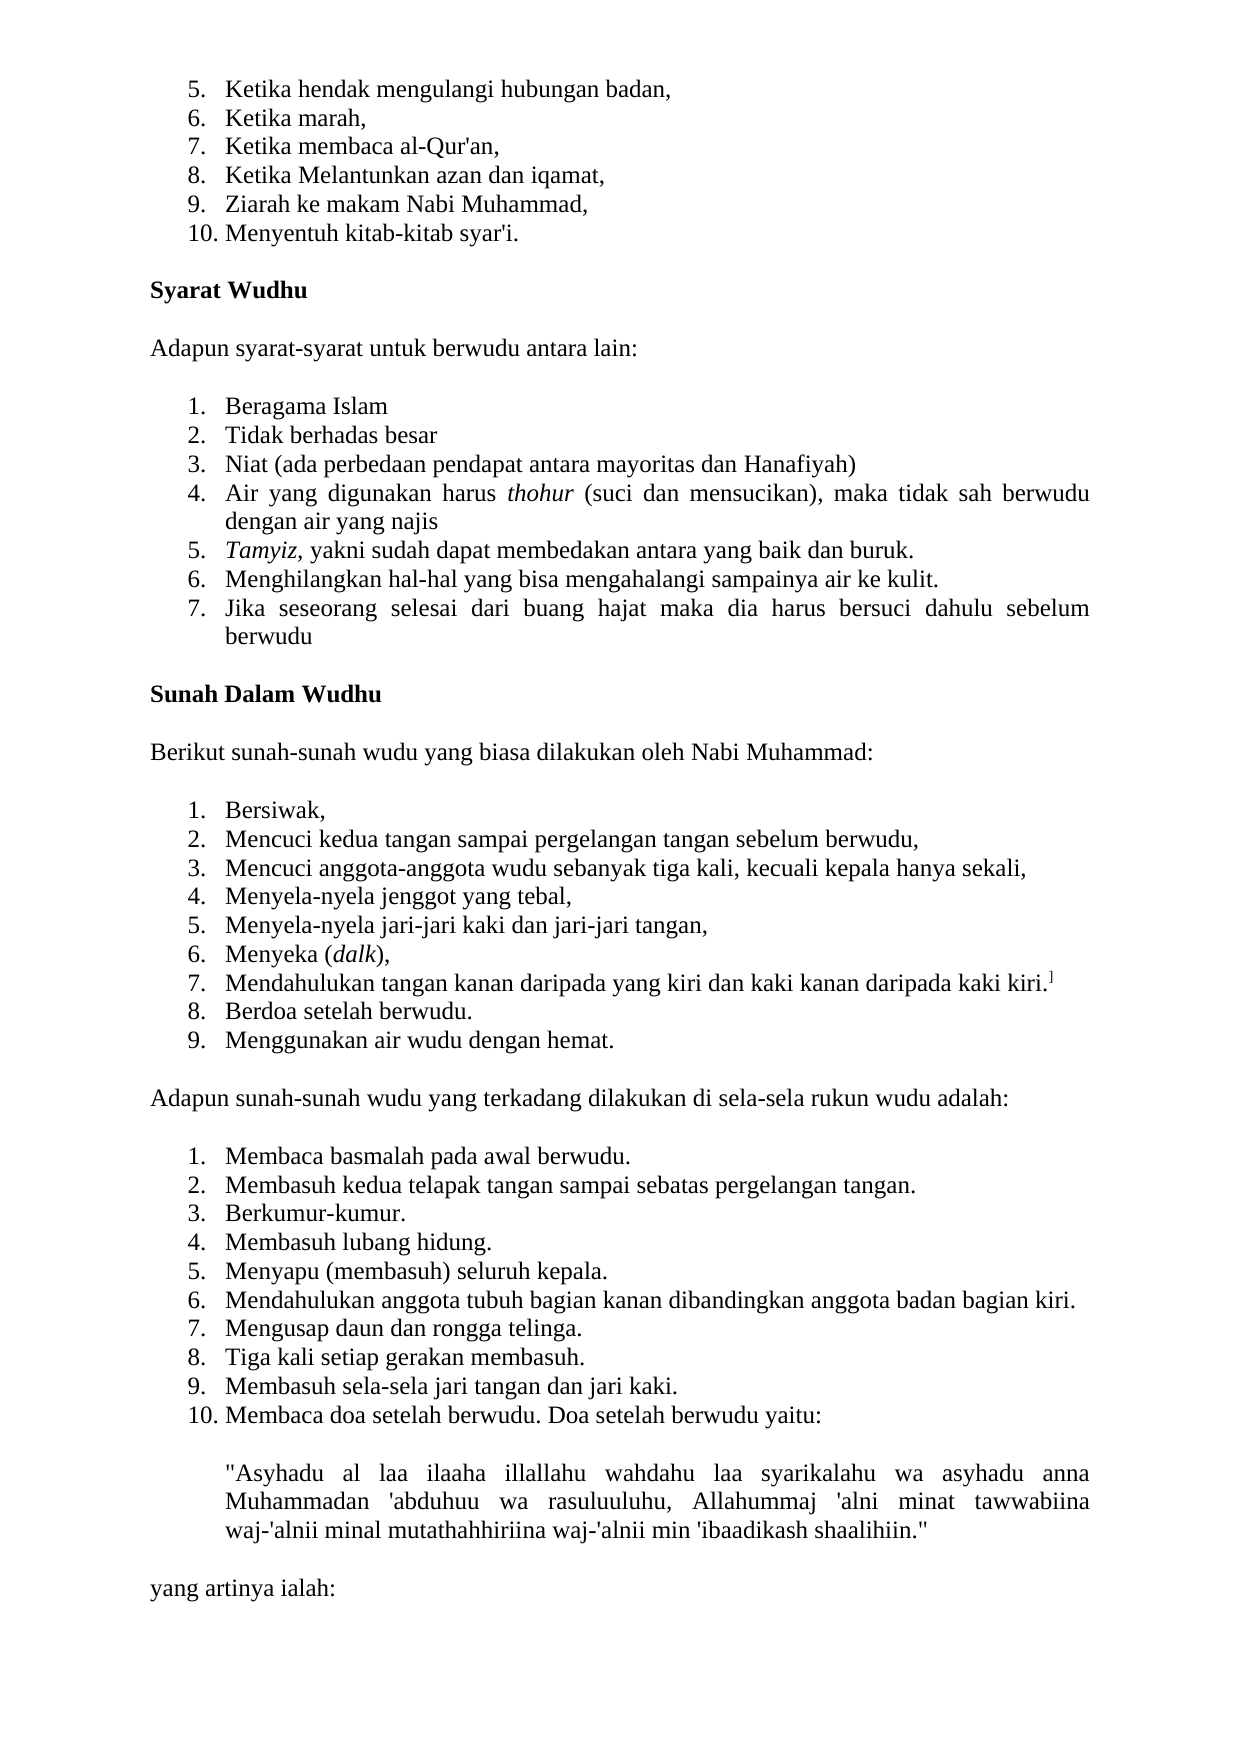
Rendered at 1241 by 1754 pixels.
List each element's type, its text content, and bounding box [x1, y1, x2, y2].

list Mengusap daun dan rongga telinga. [187, 1313, 1090, 1342]
list Ziarah ke makam Nabi Muhammad, [187, 189, 1090, 218]
text Adapun syarat-syarat untuk berwudu antara lain: [150, 333, 1090, 362]
list Beragama Islam [187, 391, 1090, 420]
list Ketika marah, [187, 103, 1090, 131]
list Tamyiz, yakni sudah dapat membedakan antara yang baik dan buruk. [187, 535, 1090, 564]
list Menyela-nyela jari-jari kaki dan jari-jari tangan, [187, 910, 1090, 939]
list Menggunakan air wudu dengan hemat. [187, 1025, 1090, 1054]
list Niat (ada perbedaan pendapat antara mayoritas dan Hanafiyah) [187, 449, 1090, 478]
list Berdoa setelah berwudu. [187, 996, 1090, 1025]
list Membaca basmalah pada awal berwudu. [187, 1141, 1090, 1170]
list Ketika membaca al-Qur'an, [187, 131, 1090, 160]
text yang artinya ialah: [150, 1573, 1090, 1602]
list Mendahulukan anggota tubuh bagian kanan dibandingkan anggota badan bagian kiri. [187, 1285, 1090, 1313]
list Menyela-nyela jenggot yang tebal, [187, 881, 1090, 910]
list Berkumur-kumur. [187, 1198, 1090, 1227]
list Membasuh kedua telapak tangan sampai sebatas pergelangan tangan. [187, 1170, 1090, 1198]
list Menyentuh kitab-kitab syar'i. [187, 218, 1090, 246]
list Tiga kali setiap gerakan membasuh. [187, 1342, 1090, 1371]
text Berikut sunah-sunah wudu yang biasa dilakukan oleh Nabi Muhammad: [150, 737, 1090, 766]
list Mencuci anggota-anggota wudu sebanyak tiga kali, kecuali kepala hanya sekali, [187, 853, 1090, 881]
list Membasuh lubang hidung. [187, 1227, 1090, 1256]
list Menyeka (dalk), [187, 939, 1090, 968]
list Bersiwak, [187, 795, 1090, 824]
list Air yang digunakan harus thohur (suci dan mensucikan), maka tidak sah berwudu dengan air yang najis [187, 478, 1090, 535]
list Ketika Melantunkan azan dan iqamat, [187, 160, 1090, 189]
text Sunah Dalam Wudhu [150, 679, 1090, 708]
list Menyapu (membasuh) seluruh kepala. [187, 1256, 1090, 1285]
list Mencuci kedua tangan sampai pergelangan tangan sebelum berwudu, [187, 824, 1090, 853]
list Jika seseorang selesai dari buang hajat maka dia harus bersuci dahulu sebelum berwudu [187, 593, 1090, 650]
list Membaca doa setelah berwudu. Doa setelah berwudu yaitu: [187, 1400, 1090, 1428]
list Menghilangkan hal-hal yang bisa mengahalangi sampainya air ke kulit. [187, 564, 1090, 593]
list Tidak berhadas besar [187, 420, 1090, 449]
text Adapun sunah-sunah wudu yang terkadang dilakukan di sela-sela rukun wudu adalah: [150, 1083, 1090, 1112]
list Ketika hendak mengulangi hubungan badan, [187, 74, 1090, 103]
list Mendahulukan tangan kanan daripada yang kiri dan kaki kanan daripada kaki kiri.] [187, 968, 1090, 996]
text "Asyhadu al laa ilaaha illallahu wahdahu laa syarikalahu wa asyhadu anna Muhammadan 'abduhuu wa rasuluuluhu, Allahummaj 'alni minat tawwabiina waj-'alnii minal mutathahhiriina waj-'alnii min 'ibaadikash shaalihiin." [225, 1458, 1090, 1544]
text Syarat Wudhu [150, 276, 1090, 304]
list Membasuh sela-sela jari tangan dan jari kaki. [187, 1371, 1090, 1400]
